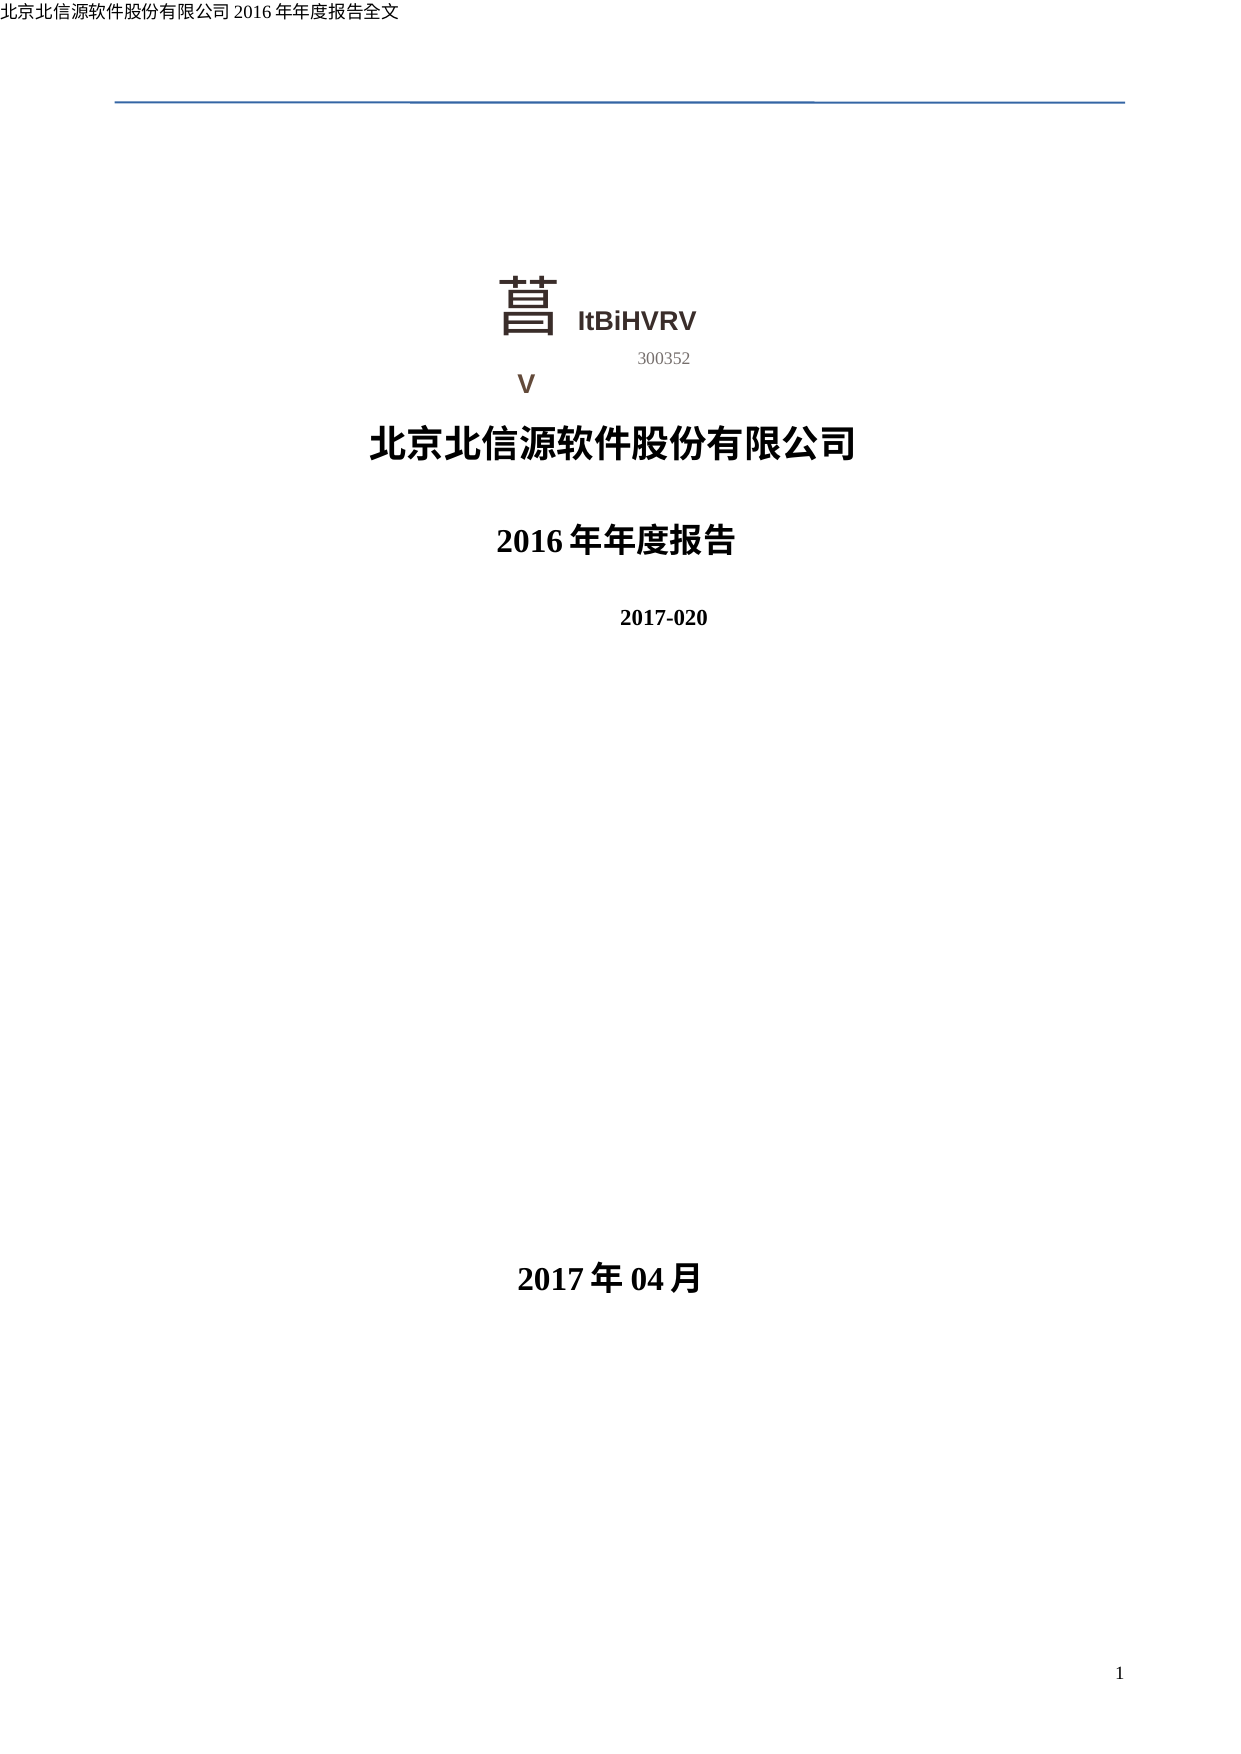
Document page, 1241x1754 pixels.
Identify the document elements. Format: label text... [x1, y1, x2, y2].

text 300352 [369, 349, 958, 368]
text 2017-020 [369, 604, 958, 630]
text 菖 ItBiHVRV [496, 262, 958, 349]
text 北京北信源软件股份有限公司 [369, 418, 958, 469]
text 2016年年度报告 [496, 517, 958, 562]
text V [517, 368, 958, 399]
text 2017年04月 [517, 1255, 958, 1301]
